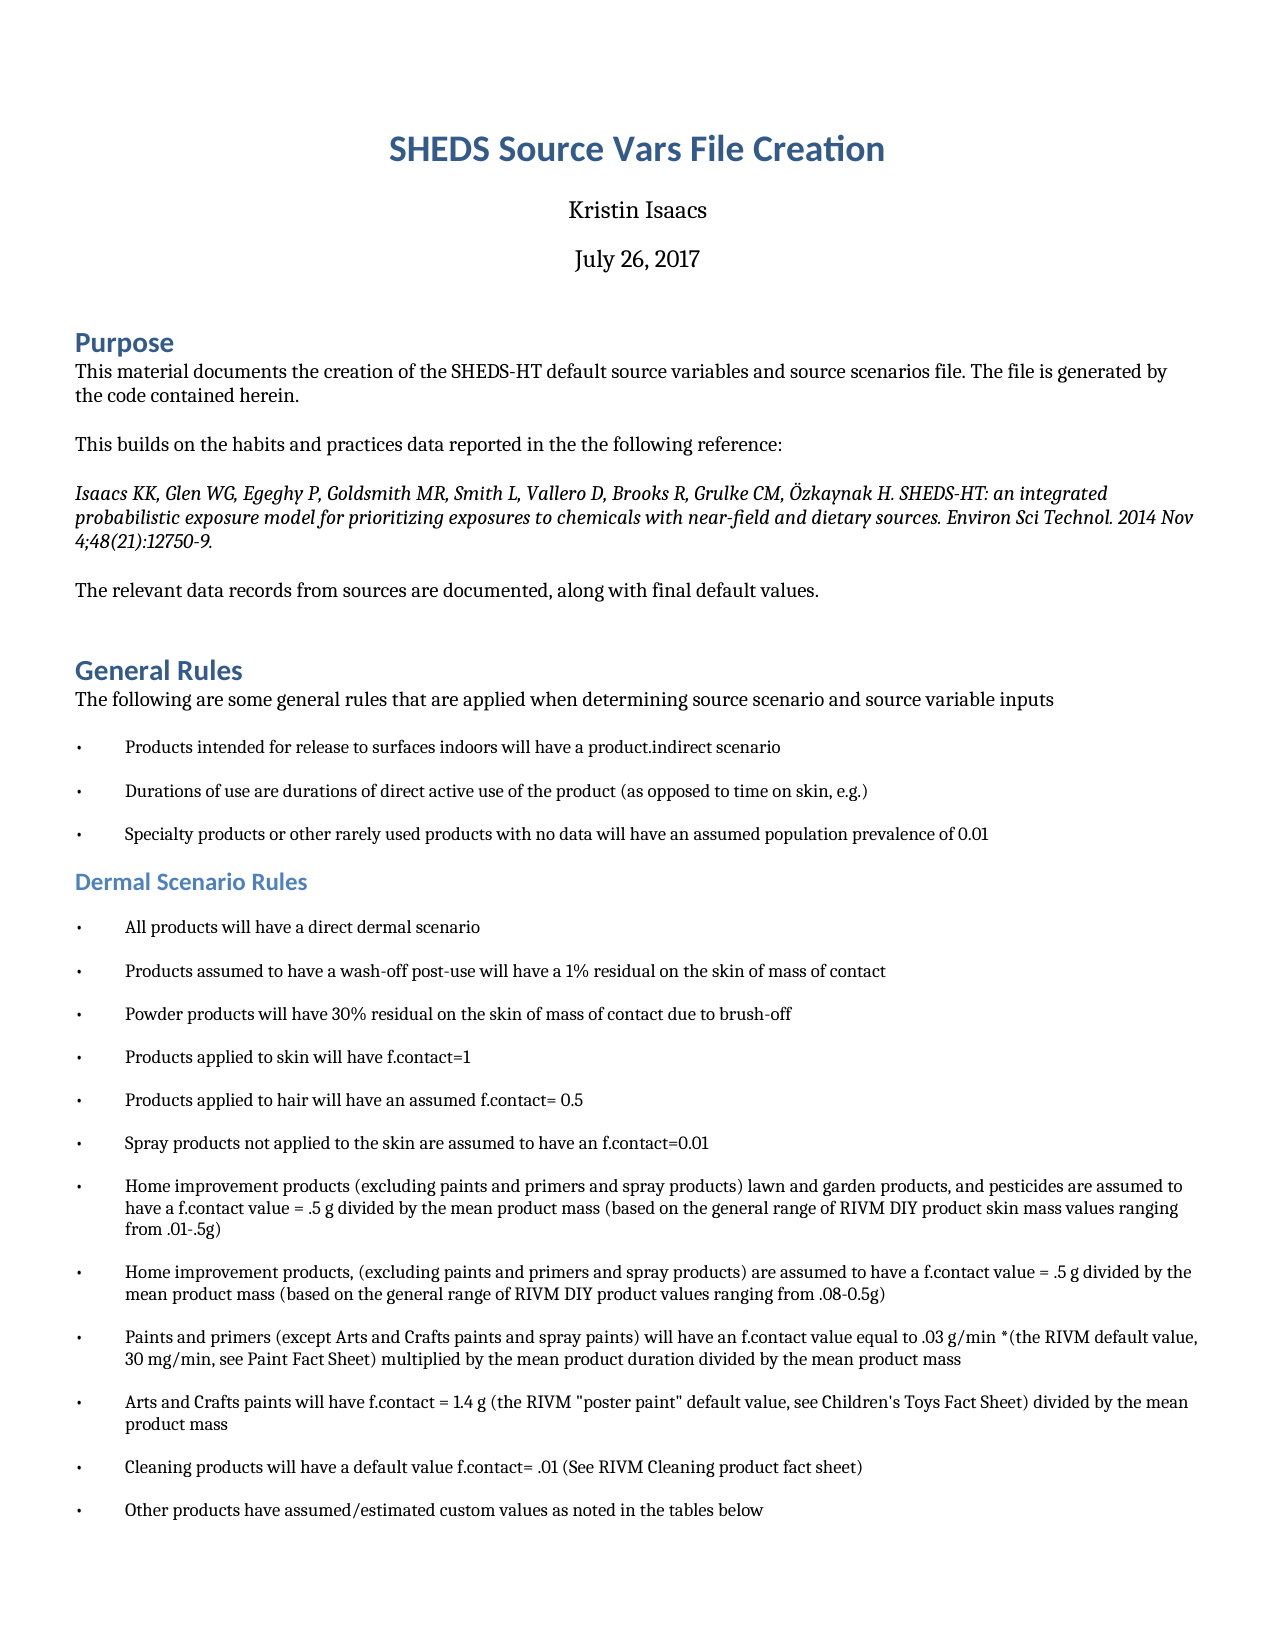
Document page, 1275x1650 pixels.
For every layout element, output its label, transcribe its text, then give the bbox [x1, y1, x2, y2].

text The relevant data records from sources are documented, along with final default values. [75, 578, 1200, 602]
text July 26, 2017 [75, 245, 1200, 274]
list Products applied to skin will have f.contact=1 [75, 1046, 1200, 1089]
list Specialty products or other rarely used products with no data will have an assumed population prevalence of 0.01 [75, 823, 1200, 845]
text The following are some general rules that are applied when determining source scenario and source variable inputs [75, 688, 1200, 712]
subtitle Dermal Scenario Rules [75, 866, 1200, 896]
list Products assumed to have a wash-off post-use will have a 1% residual on the skin of mass of contact [75, 960, 1200, 1003]
text Isaacs KK, Glen WG, Egeghy P, Goldsmith MR, Smith L, Vallero D, Brooks R, Grulke CM, Özkaynak H. SHEDS-HT: an integrated probabilistic exposure model for prioritizing exposures to chemicals with near-field and dietary sources. Environ Sci Technol. 2014 Nov 4;48(21):12750-9. [75, 482, 1200, 553]
text Kristin Isaacs [75, 196, 1200, 224]
list Other products have assumed/estimated custom values as noted in the tables below [75, 1499, 1200, 1521]
list Products intended for release to surfaces indoors will have a product.indirect scenario [75, 737, 1200, 780]
list Arts and Crafts paints will have f.contact = 1.4 g (the RIVM "poster paint" default value, see Children's Toys Fact Sheet) divided by the mean product mass [75, 1391, 1200, 1456]
list Cleaning products will have a default value f.contact= .01 (See RIVM Cleaning product fact sheet) [75, 1456, 1200, 1499]
title SHEDS Source Vars File Creation [75, 125, 1200, 171]
list All products will have a direct dermal scenario [75, 917, 1200, 960]
list Spray products not applied to the skin are assumed to have an f.contact=0.01 [75, 1133, 1200, 1176]
subtitle General Rules [75, 652, 1200, 688]
list Home improvement products (excluding paints and primers and spray products) lawn and garden products, and pesticides are assumed to have a f.contact value = .5 g divided by the mean product mass (based on the general range of RIVM DIY product skin mass values ranging from .01-.5g) [75, 1176, 1200, 1262]
list Powder products will have 30% residual on the skin of mass of contact due to brush-off [75, 1003, 1200, 1046]
list Durations of use are durations of direct active use of the product (as opposed to time on skin, e.g.) [75, 780, 1200, 823]
text This builds on the habits and practices data reported in the the following reference: [75, 433, 1200, 457]
list Home improvement products, (excluding paints and primers and spray products) are assumed to have a f.contact value = .5 g divided by the mean product mass (based on the general range of RIVM DIY product values ranging from .08-0.5g) [75, 1262, 1200, 1327]
list Products applied to hair will have an assumed f.contact= 0.5 [75, 1089, 1200, 1133]
list Paints and primers (except Arts and Crafts paints and spray paints) will have an f.contact value equal to .03 g/min *(the RIVM default value, 30 mg/min, see Paint Fact Sheet) multiplied by the mean product duration divided by the mean product mass [75, 1327, 1200, 1391]
text This material documents the creation of the SHEDS-HT default source variables and source scenarios file. The file is generated by the code contained herein. [75, 360, 1200, 408]
subtitle Purpose [75, 324, 1200, 360]
